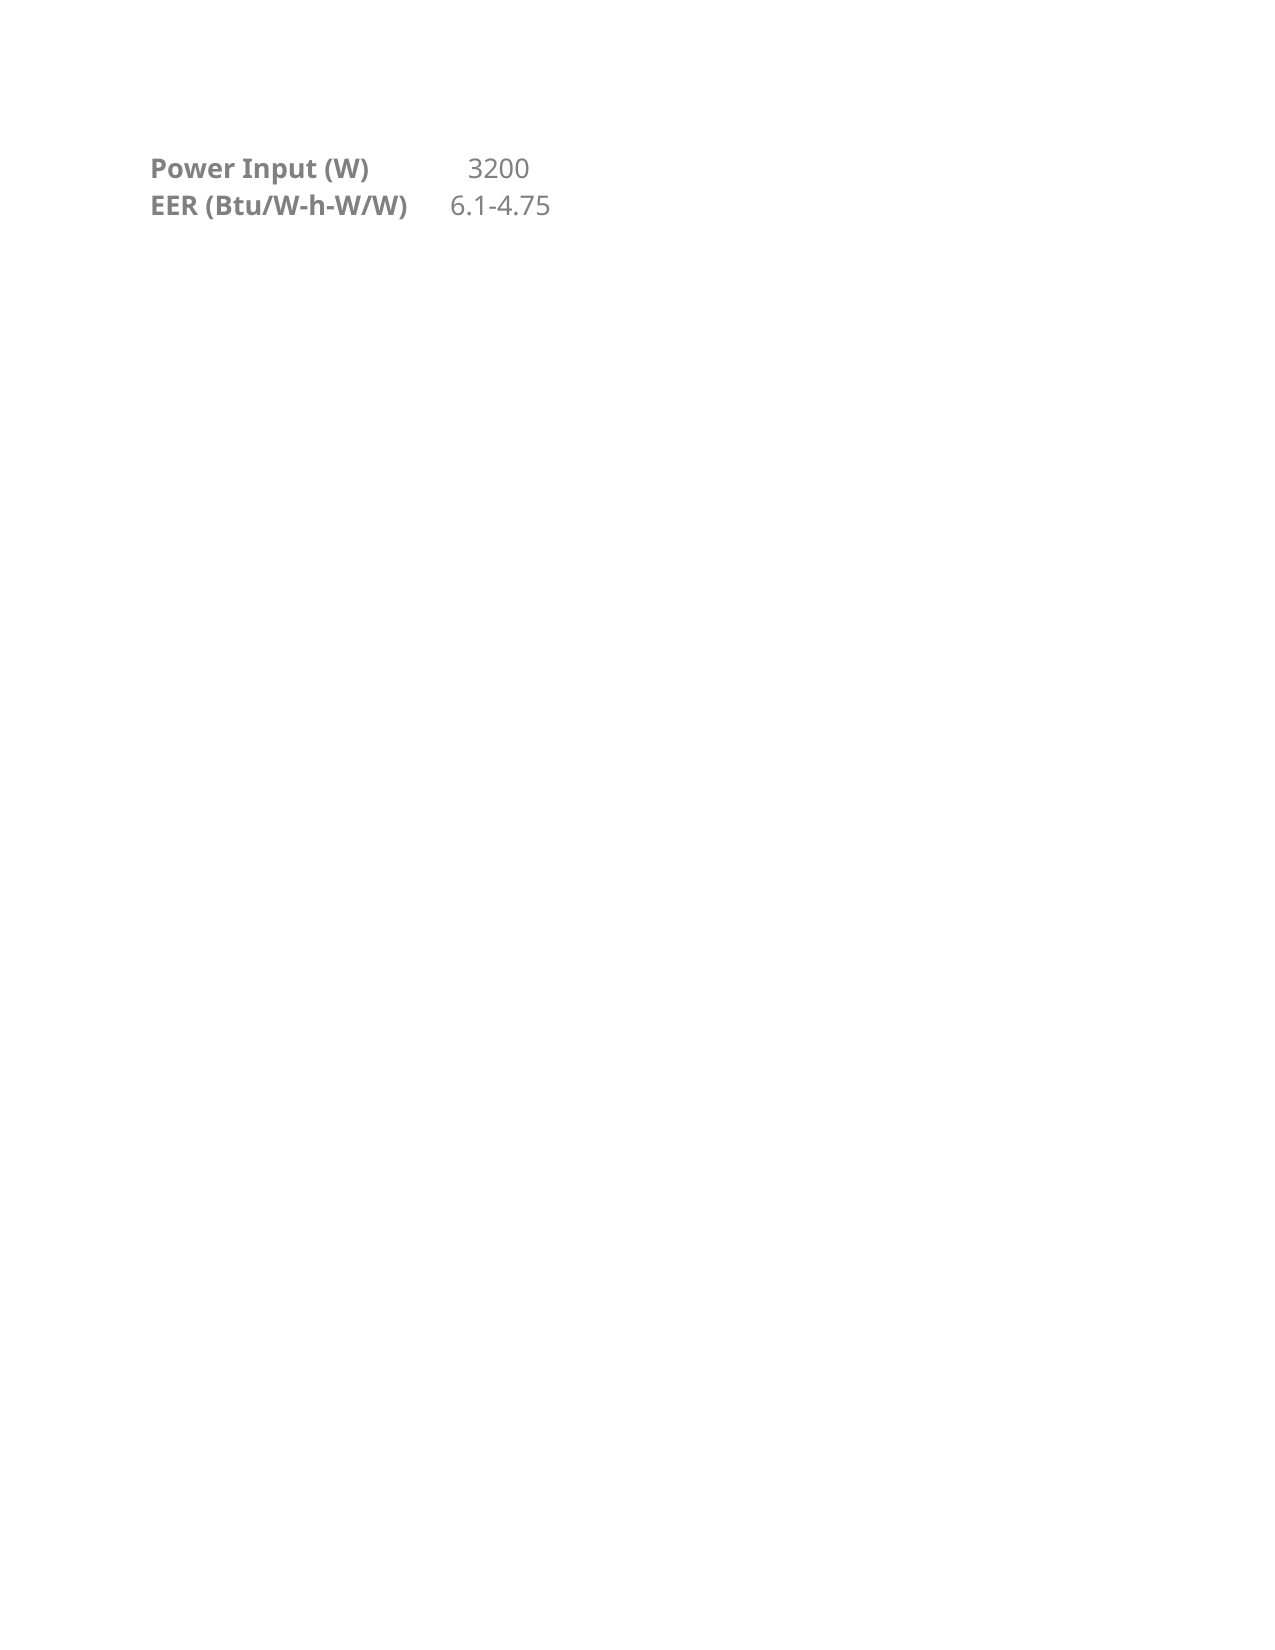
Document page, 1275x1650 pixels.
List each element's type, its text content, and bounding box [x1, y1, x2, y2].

text Power Input (W) 3200 [150, 150, 1125, 187]
text EER (Btu/W-h-W/W) 6.1-4.75 [150, 187, 1125, 224]
